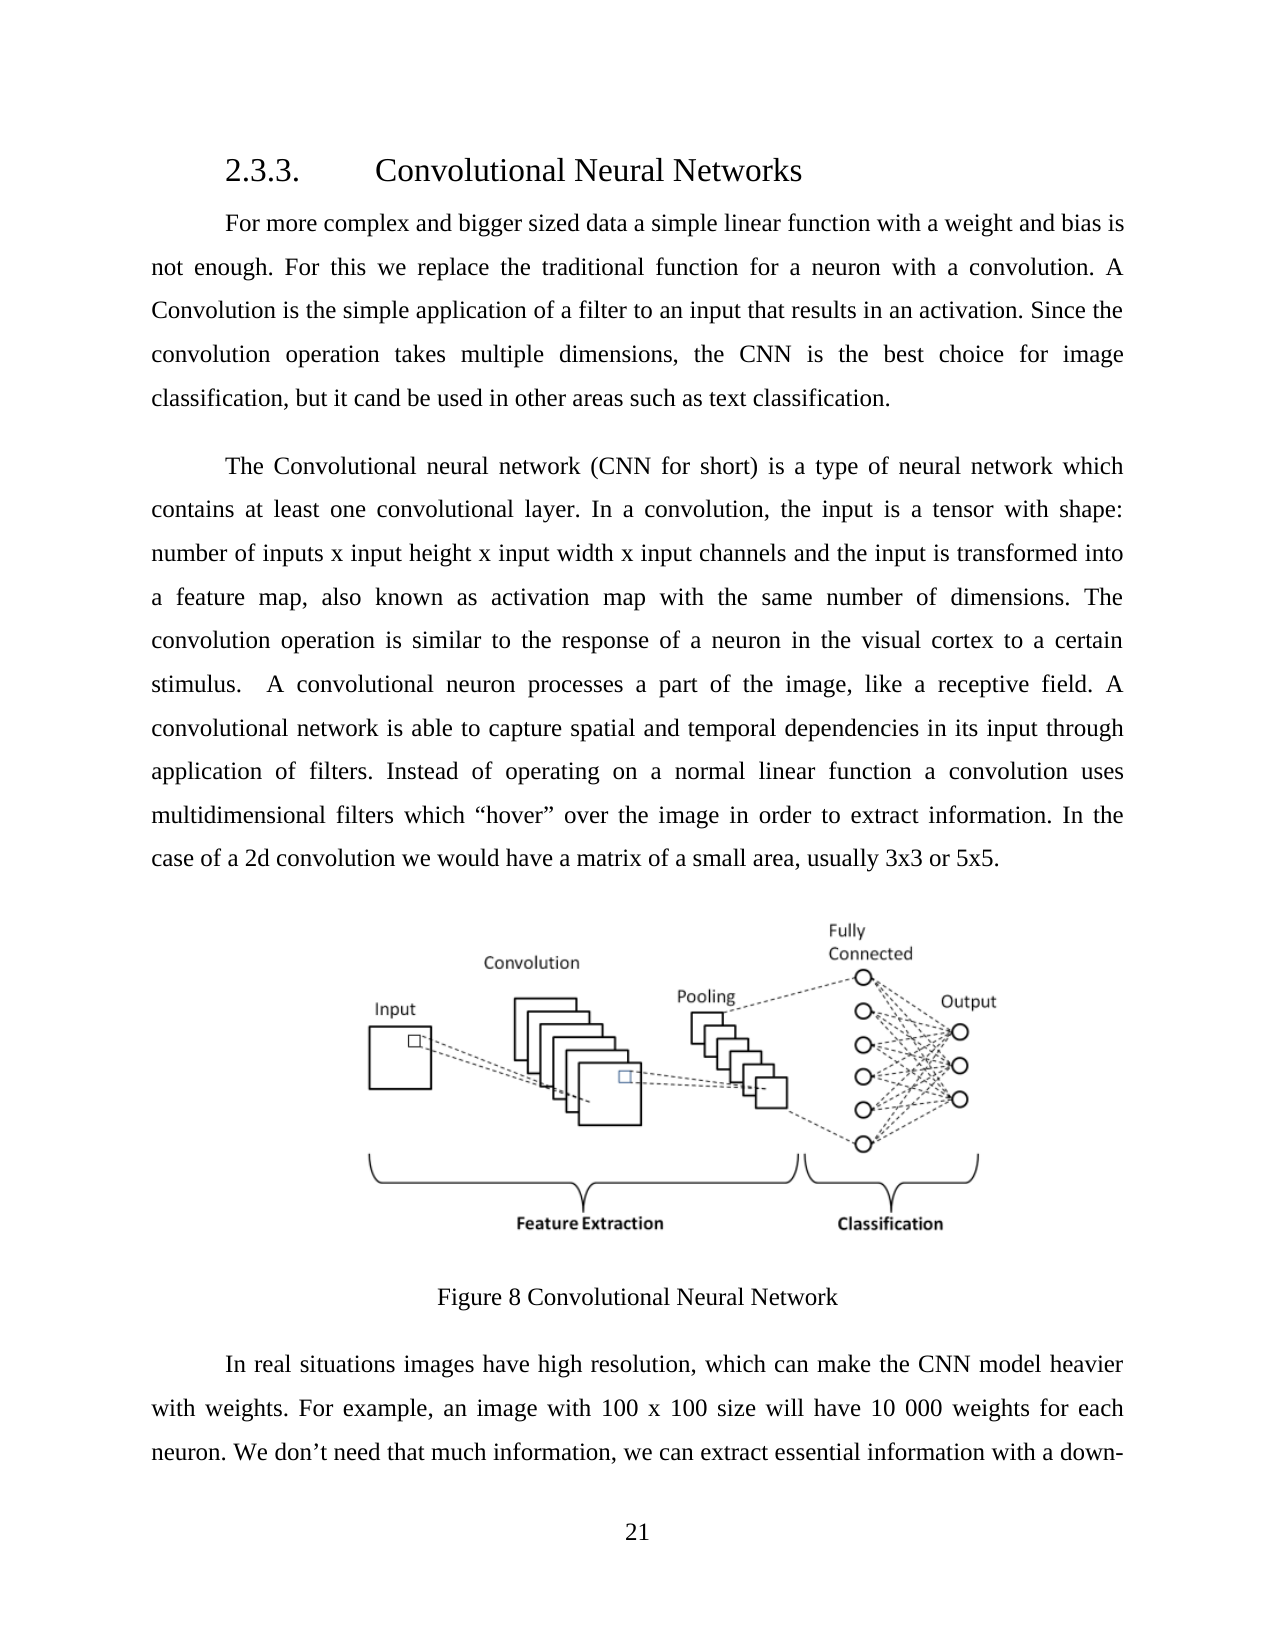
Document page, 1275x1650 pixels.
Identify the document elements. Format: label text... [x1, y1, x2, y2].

subtitle Convolutional Neural Networks [225, 150, 1125, 188]
picture [340, 911, 1010, 1243]
